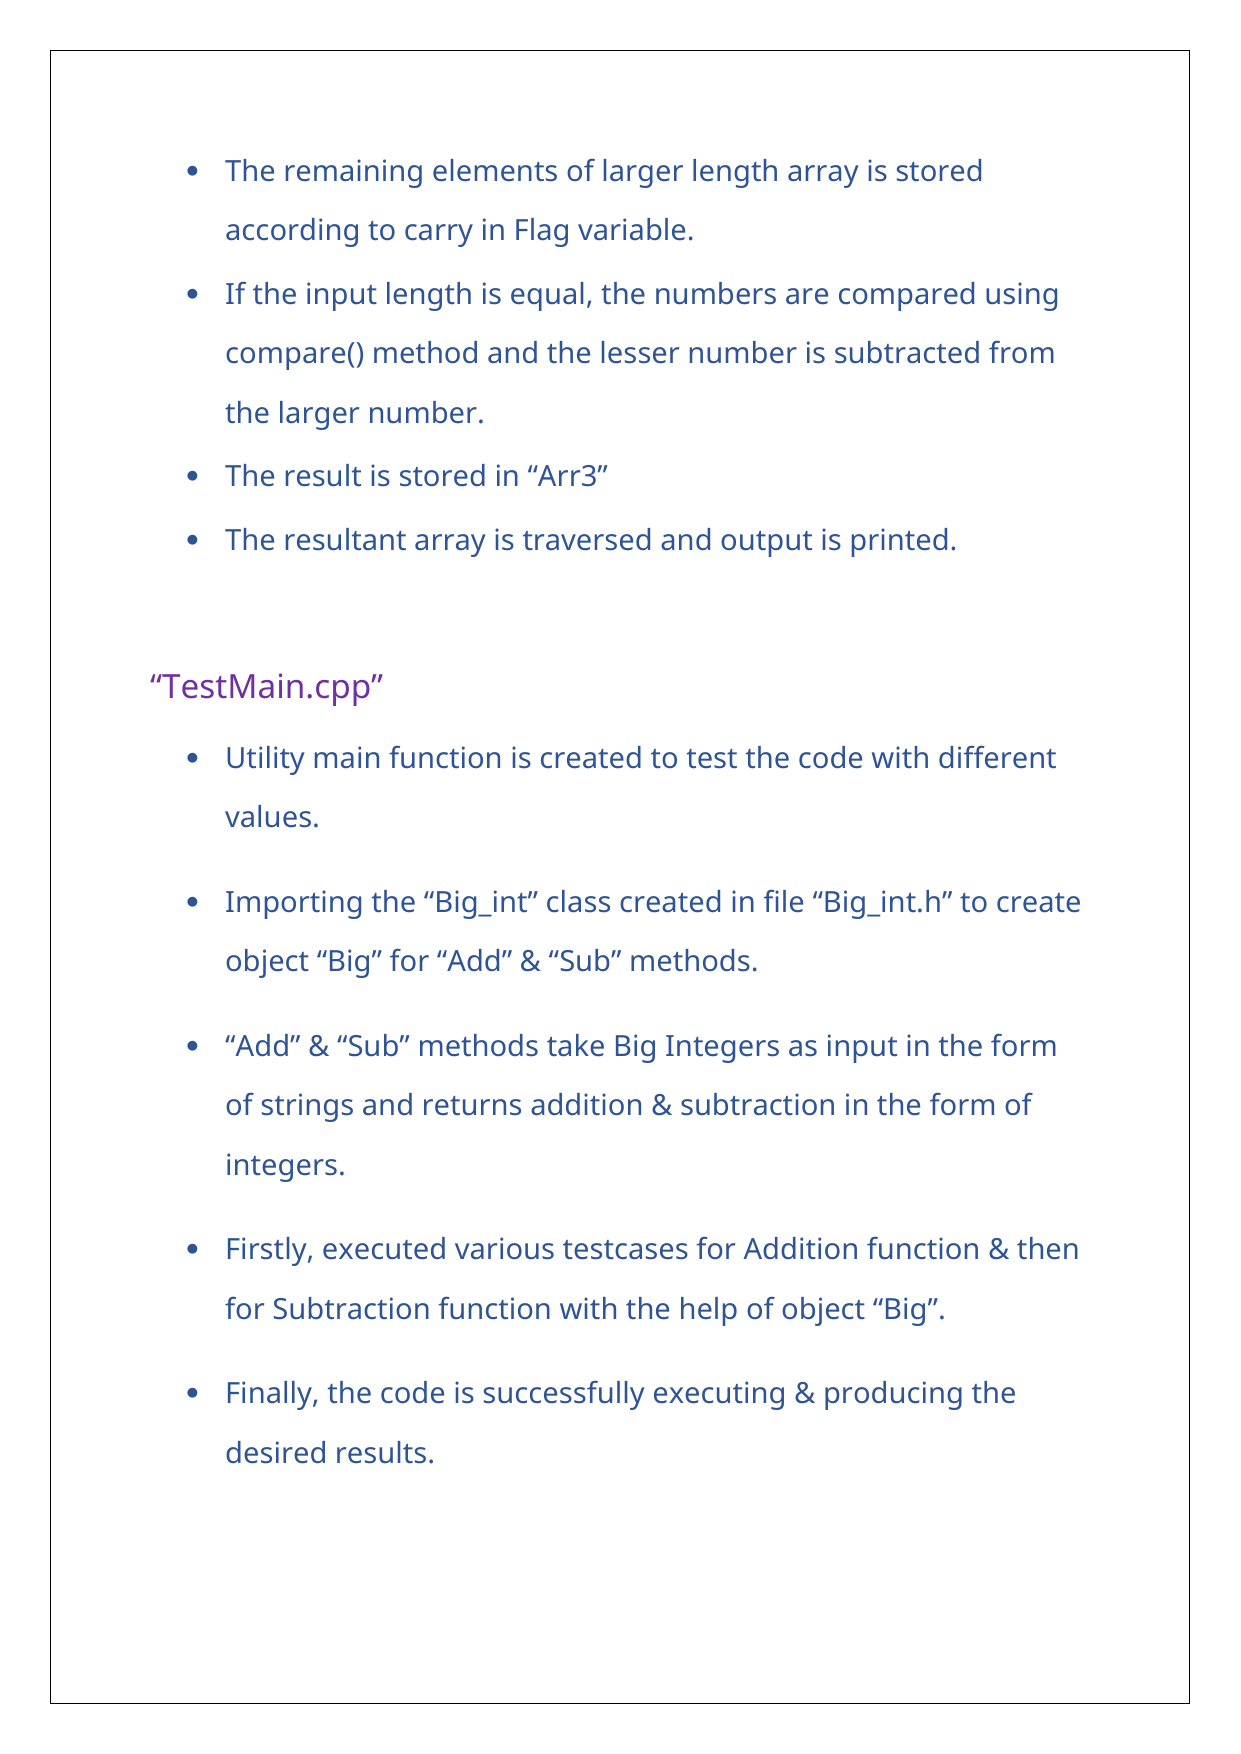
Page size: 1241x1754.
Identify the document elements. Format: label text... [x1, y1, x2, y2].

subtitle “Add” & “Sub” methods take Big Integers as input in the form of strings and returns addition & subtraction in the form of integers. [187, 1025, 1090, 1184]
subtitle The result is stored in “Arr3” [187, 456, 1090, 495]
subtitle Utility main function is created to test the code with different values. [187, 737, 1090, 836]
subtitle Firstly, executed various testcases for Addition function & then for Subtraction function with the help of object “Big”. [187, 1229, 1090, 1328]
subtitle Importing the “Big_int” class created in file “Big_int.h” to create object “Big” for “Add” & “Sub” methods. [187, 881, 1090, 980]
subtitle If the input length is equal, the numbers are compared using compare() method and the lesser number is subtracted from the larger number. [187, 273, 1090, 432]
subtitle The remaining elements of larger length array is stored according to carry in Flag variable. [187, 150, 1090, 249]
subtitle Finally, the code is successfully executing & producing the desired results. [187, 1373, 1090, 1472]
subtitle The resultant array is traversed and output is printed. [187, 519, 1090, 559]
subtitle “TestMain.cpp” [150, 663, 1090, 709]
